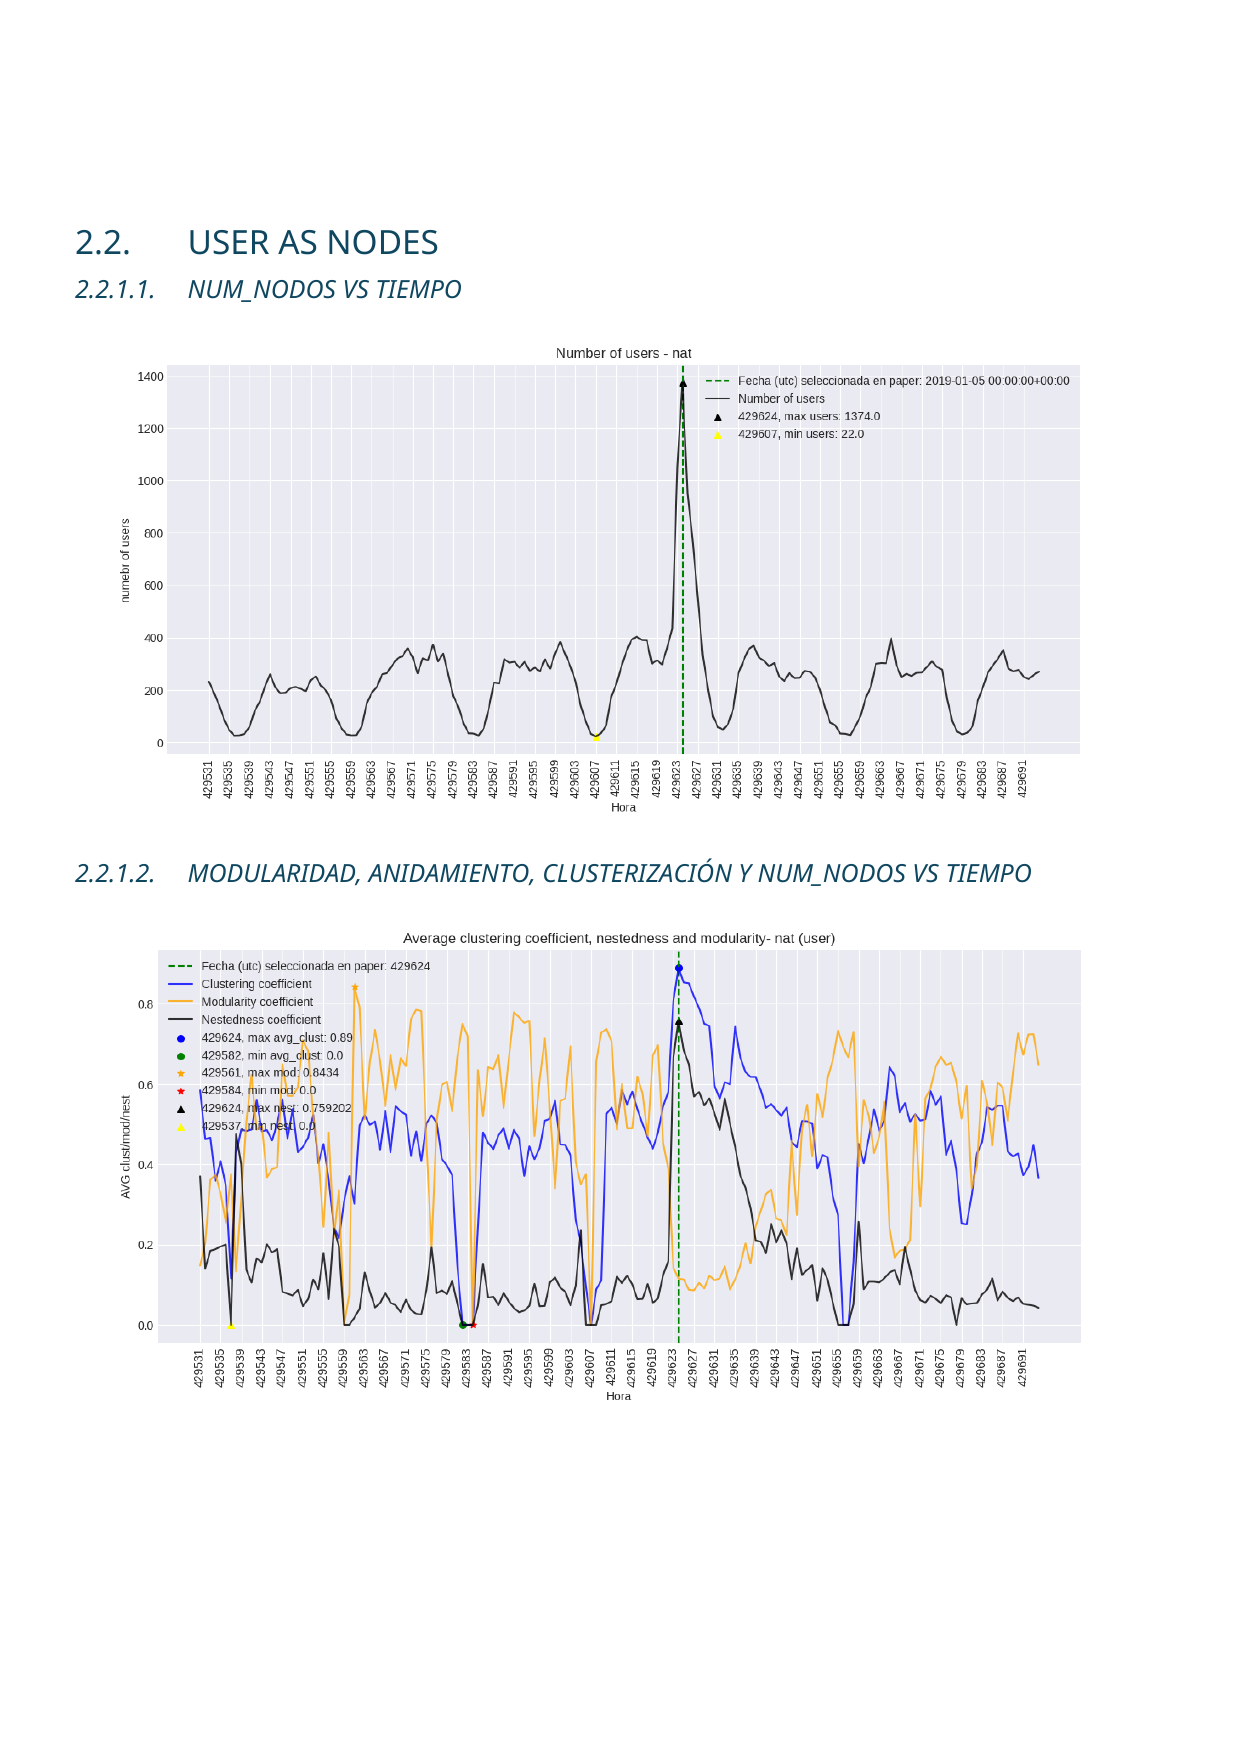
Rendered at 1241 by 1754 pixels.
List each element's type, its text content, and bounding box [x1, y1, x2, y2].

picture [112, 924, 1088, 1411]
picture [112, 340, 1088, 822]
subtitle NUM_NODOS VS TIEMPO [75, 271, 1128, 305]
subtitle MODULARIDAD, ANIDAMIENTO, CLUSTERIZACIÓN Y NUM_NODOS VS TIEMPO [75, 856, 1128, 890]
subtitle USER AS NODES [75, 219, 1128, 264]
